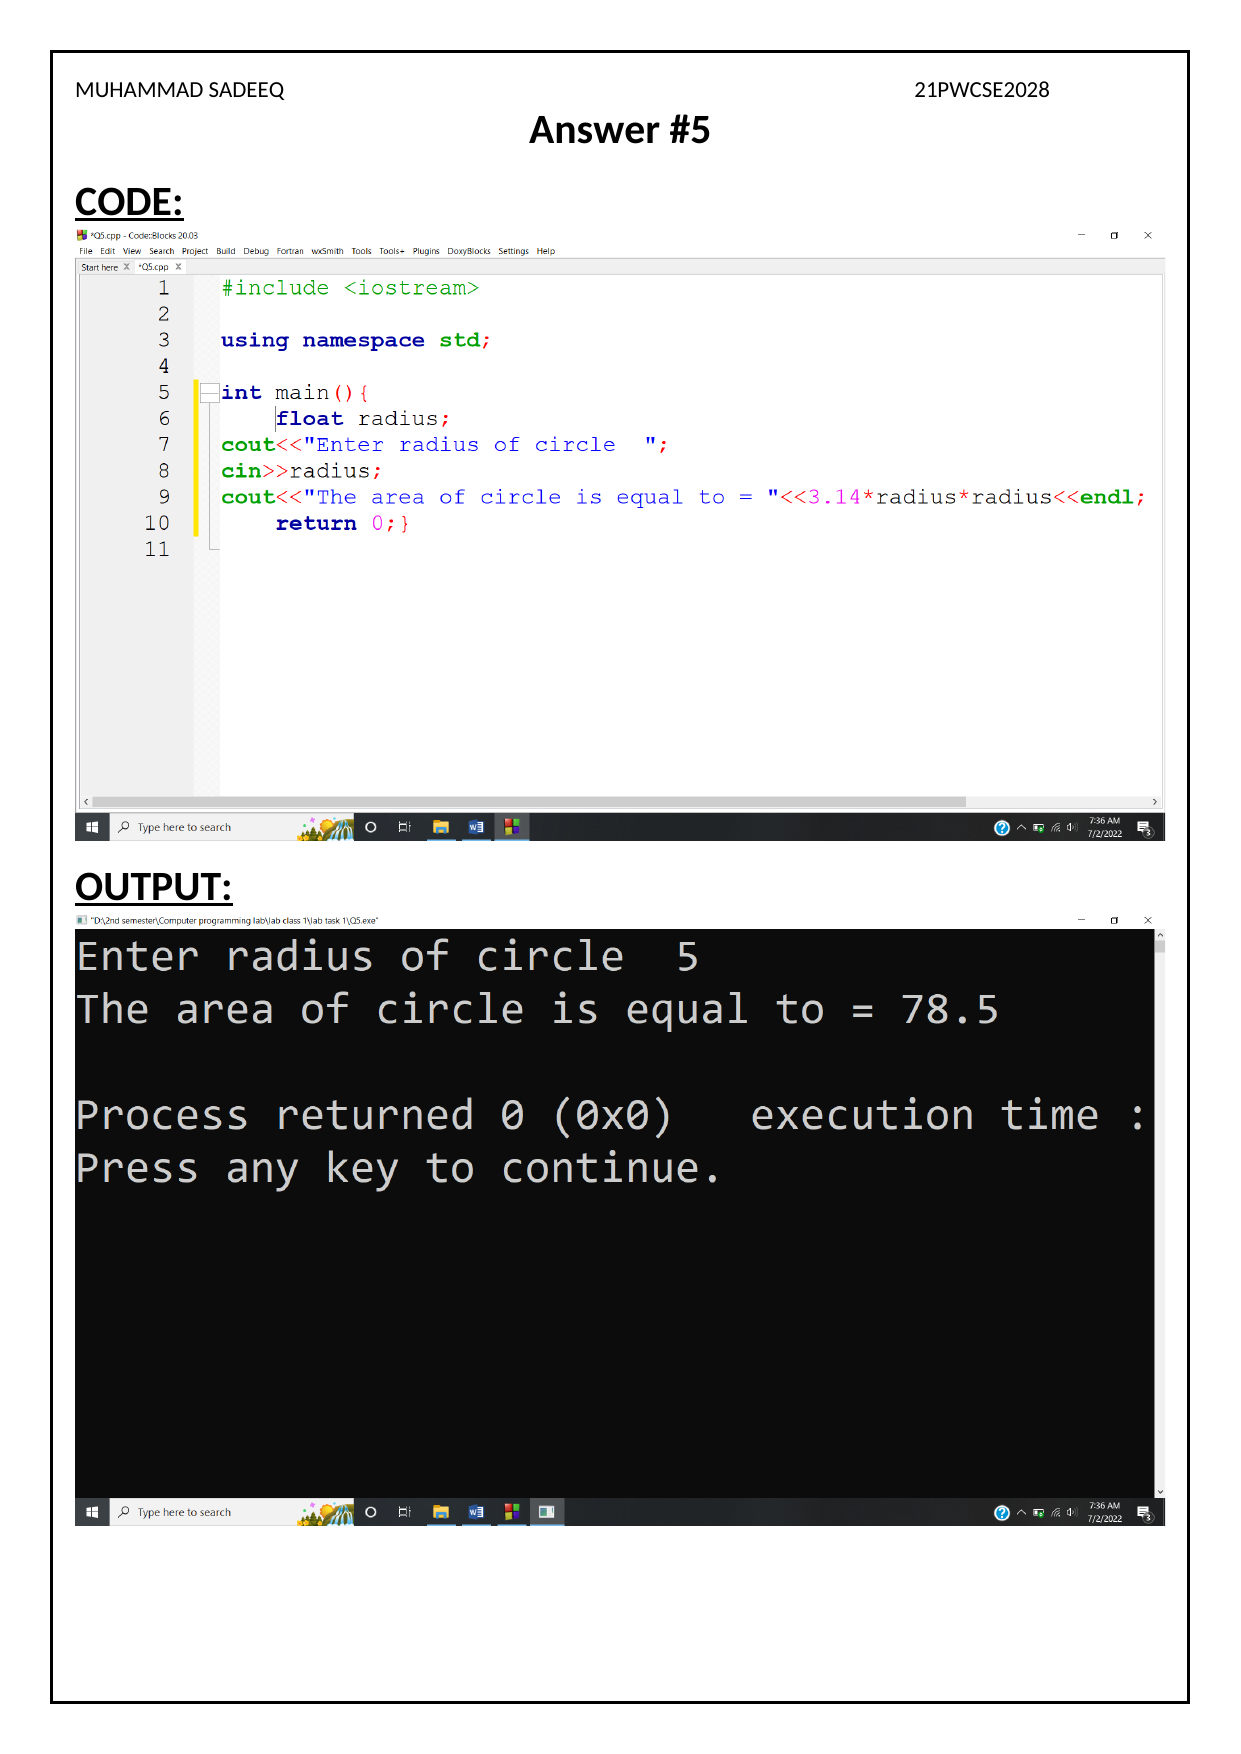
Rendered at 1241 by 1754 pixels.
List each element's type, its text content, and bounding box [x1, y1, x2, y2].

text CODE: [75, 174, 1165, 227]
picture [75, 227, 1166, 841]
text Answer #5 [75, 103, 1165, 154]
picture [75, 912, 1166, 1526]
text OUTPUT: [75, 860, 1165, 912]
